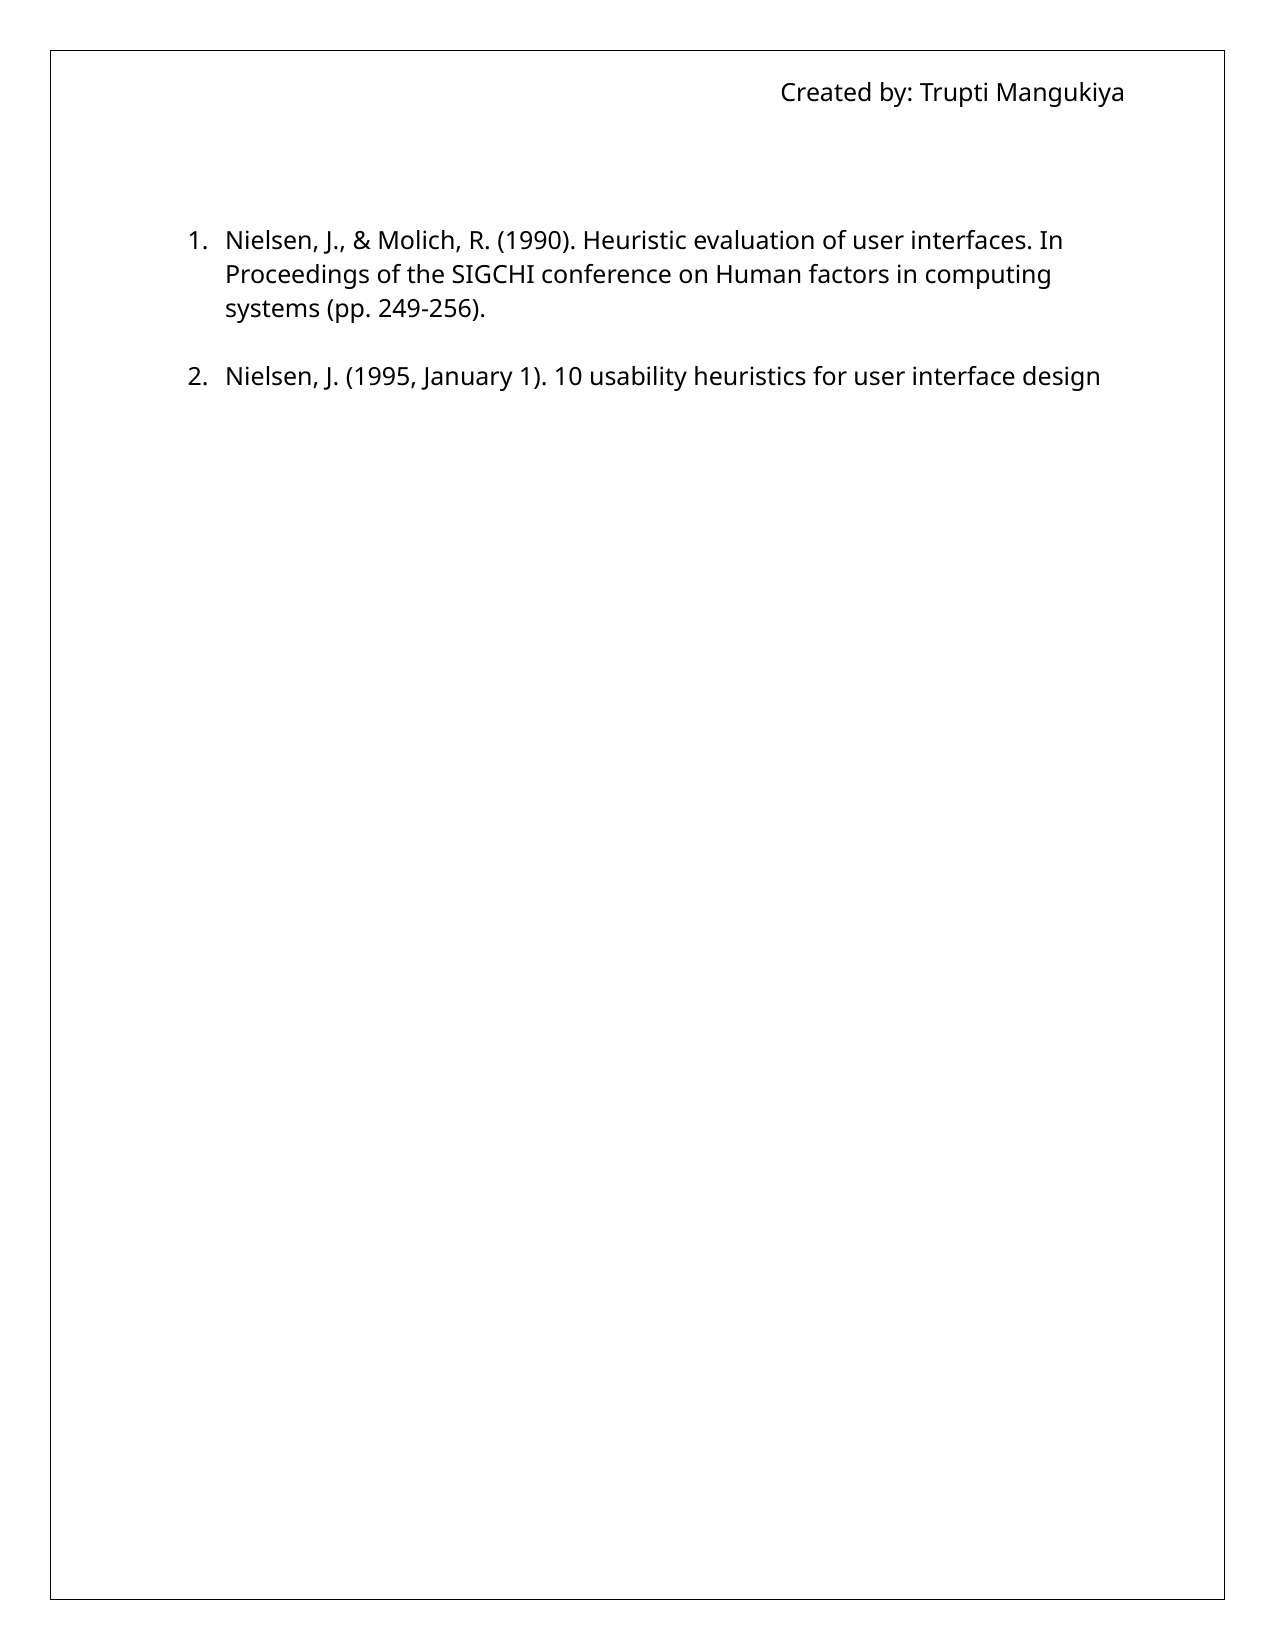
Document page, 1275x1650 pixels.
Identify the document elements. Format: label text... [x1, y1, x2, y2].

list Nielsen, J. (1995, January 1). 10 usability heuristics for user interface design [187, 359, 1125, 393]
list Nielsen, J., & Molich, R. (1990). Heuristic evaluation of user interfaces. In Proceedings of the SIGCHI conference on Human factors in computing systems (pp. 249-256). [187, 223, 1125, 325]
